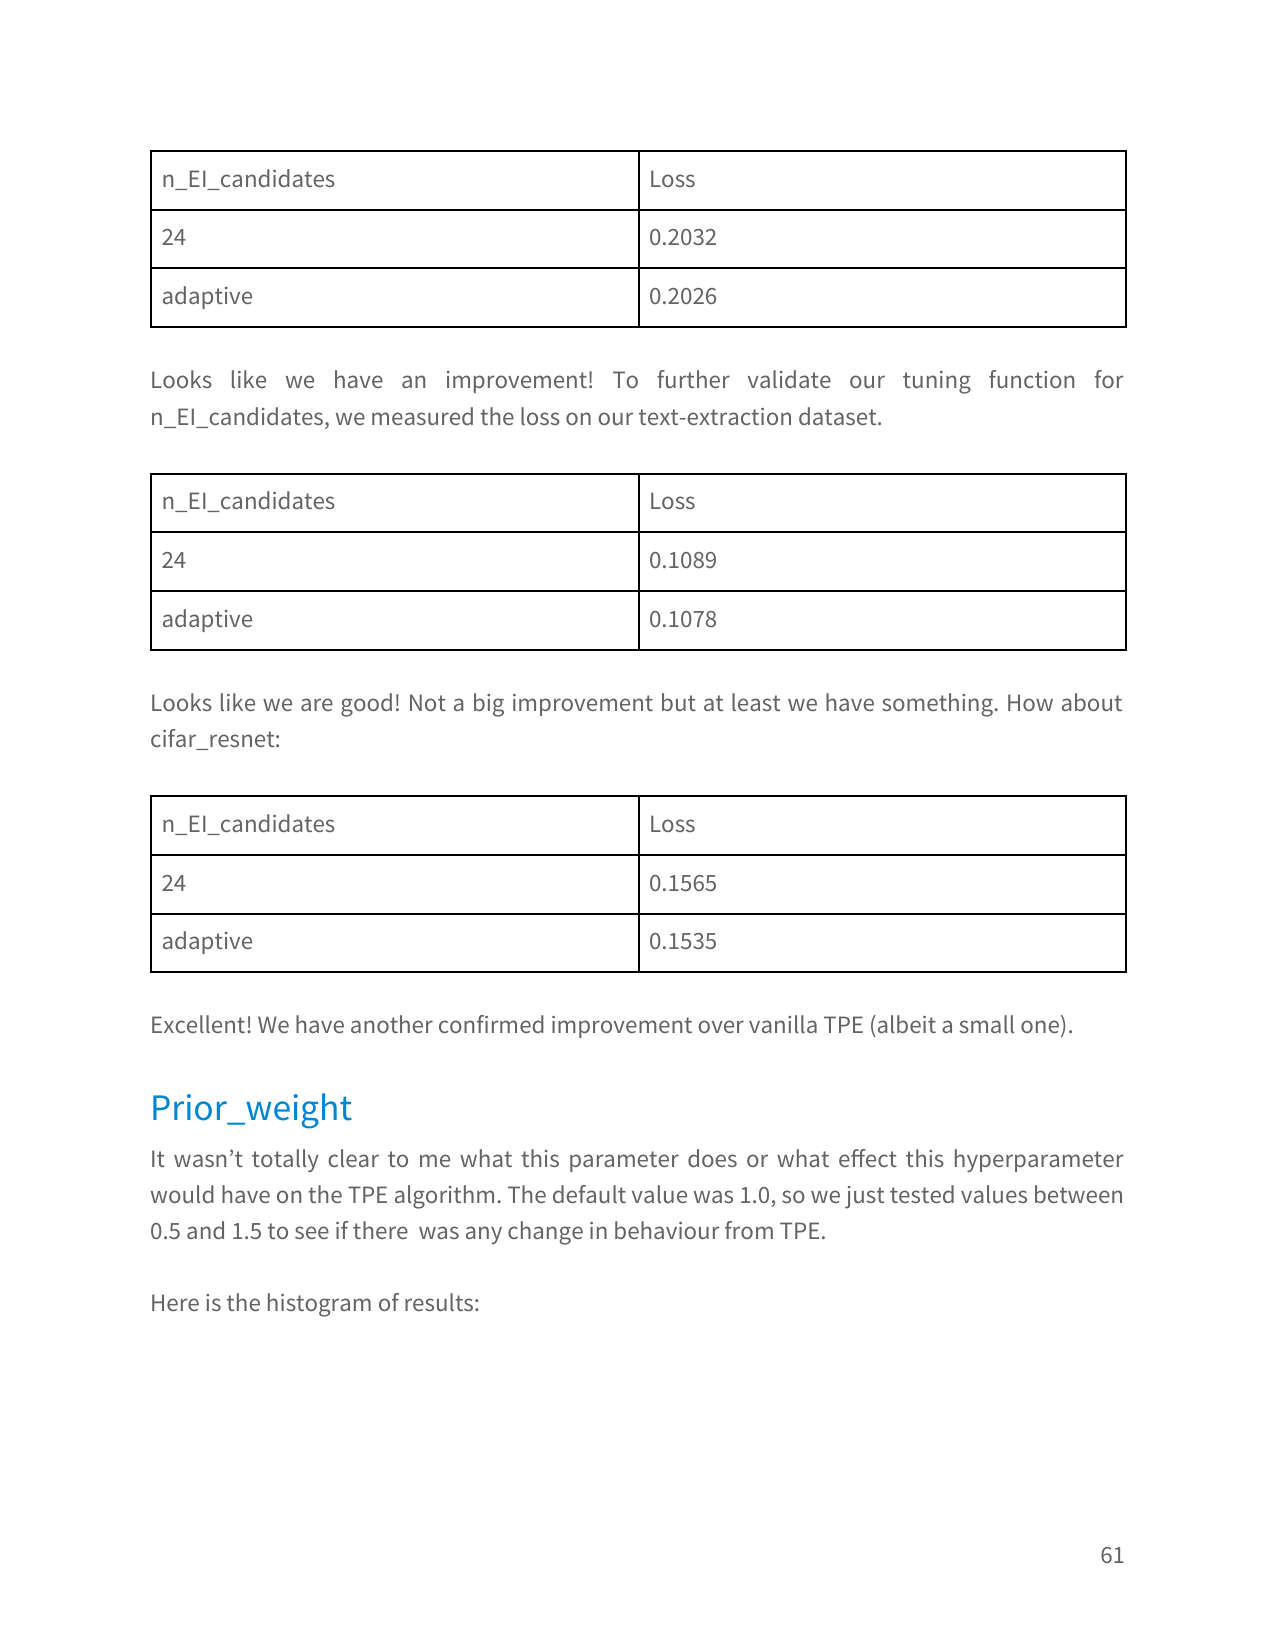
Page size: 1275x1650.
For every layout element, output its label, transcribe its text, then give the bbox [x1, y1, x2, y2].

table_cell 0.1535 [640, 915, 1125, 971]
table_cell 0.1089 [640, 533, 1125, 590]
subtitle Prior_weight [150, 1083, 1125, 1130]
table_cell 0.1078 [640, 592, 1125, 648]
table_cell adaptive [152, 915, 638, 971]
table_cell 0.2026 [640, 269, 1125, 326]
table_header Loss [640, 797, 1125, 854]
table_header Loss [640, 152, 1125, 209]
table_cell 0.2032 [640, 211, 1125, 267]
text It wasn’t totally clear to me what this parameter does or what effect this hyperparameter would have on the TPE algorithm. The default value was 1.0, so we just tested values between 0.5 and 1.5 to see if there was any change in behaviour from TPE. [150, 1143, 1125, 1246]
table_header n_EI_candidates [152, 475, 638, 531]
text Here is the histogram of results: [150, 1287, 1125, 1319]
table_cell 24 [152, 856, 638, 912]
table_cell 24 [152, 211, 638, 267]
table_cell adaptive [152, 269, 638, 326]
text Looks like we have an improvement! To further validate our tuning function for n_EI_candidates, we measured the loss on our text-extraction dataset. [150, 364, 1125, 432]
text Excellent! We have another confirmed improvement over vanilla TPE (albeit a small one). [150, 1009, 1125, 1041]
table_header Loss [640, 475, 1125, 531]
table_cell adaptive [152, 592, 638, 648]
text Looks like we are good! Not a big improvement but at least we have something. How about cifar_resnet: [150, 687, 1125, 754]
table_header n_EI_candidates [152, 152, 638, 209]
table_cell 24 [152, 533, 638, 590]
table_header n_EI_candidates [152, 797, 638, 854]
table_cell 0.1565 [640, 856, 1125, 912]
